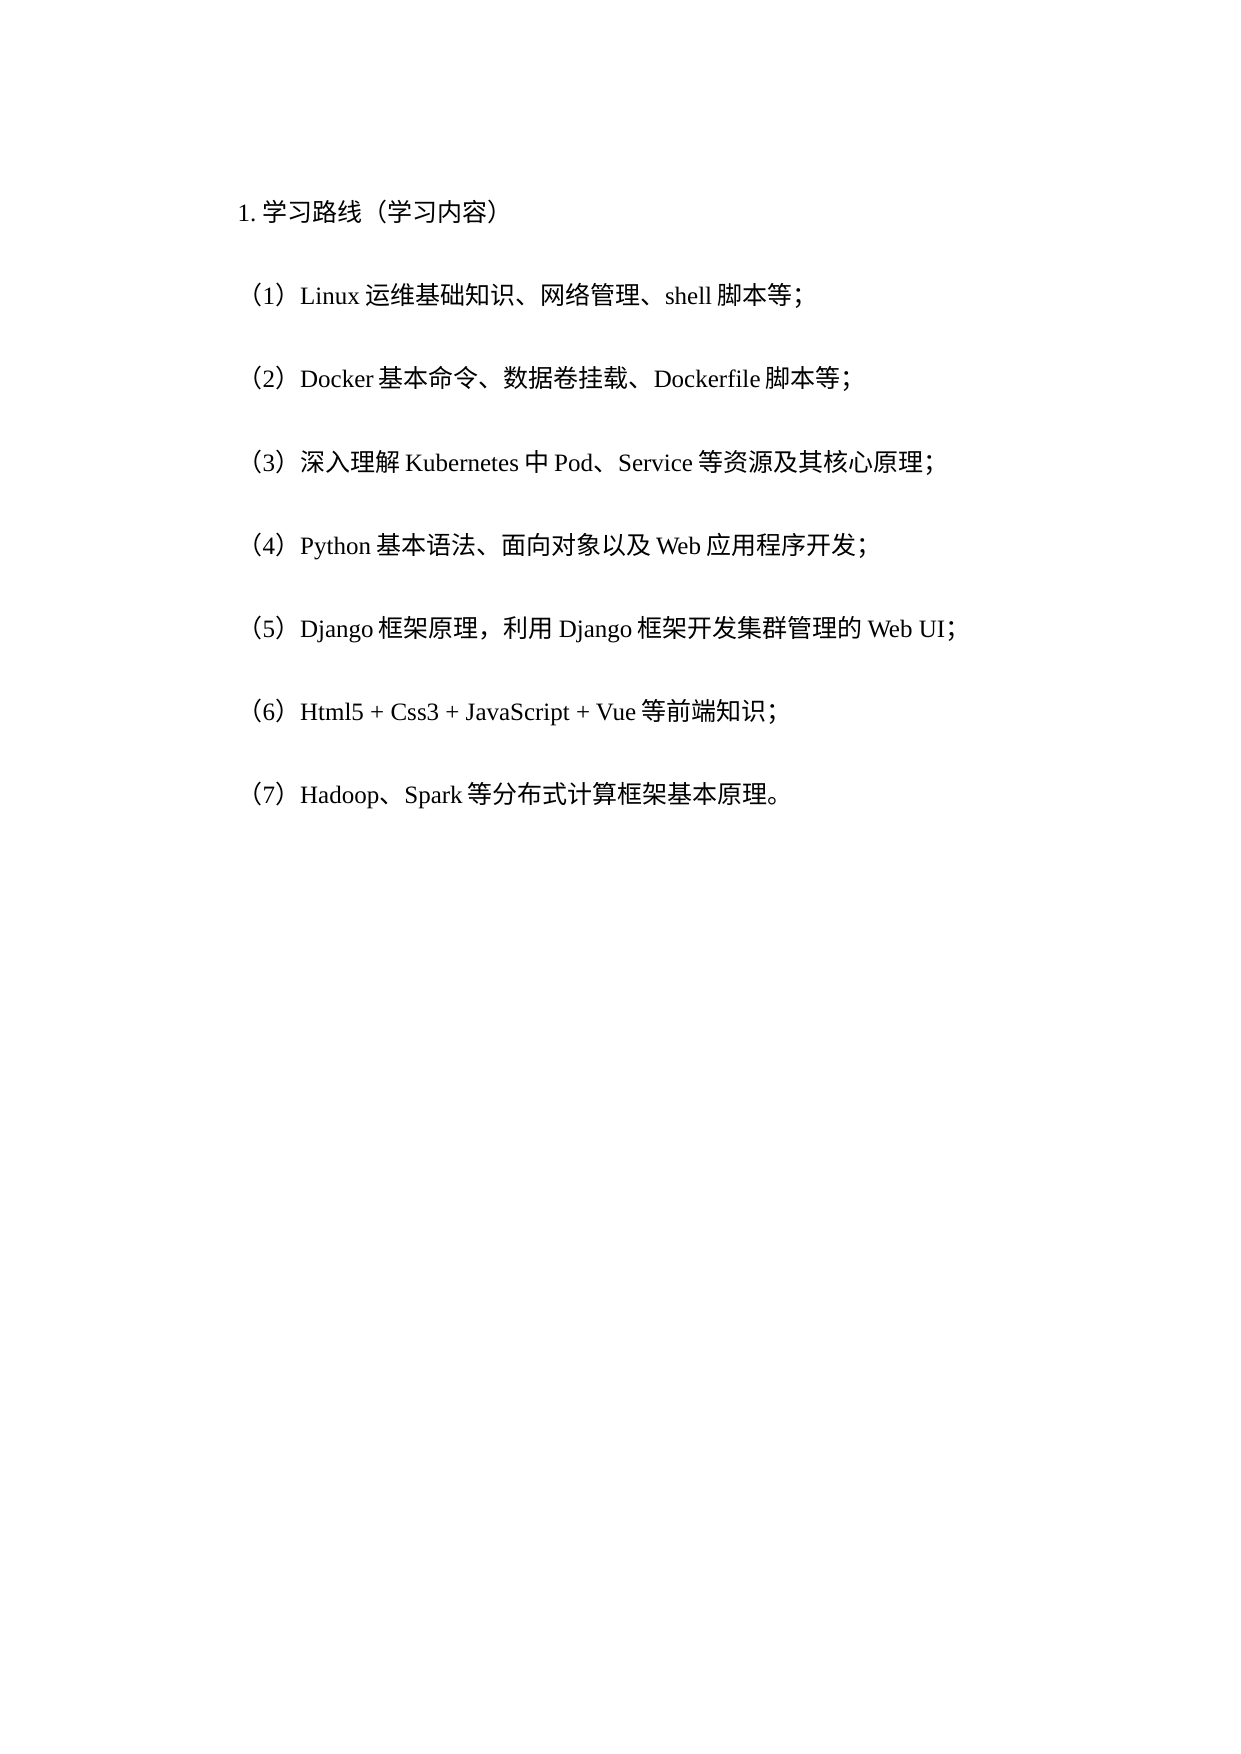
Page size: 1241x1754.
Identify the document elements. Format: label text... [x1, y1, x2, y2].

text （3）深入理解Kubernetes中Pod、Service等资源及其核心原理； [187, 428, 1053, 493]
text （7）Hadoop、Spark等分布式计算框架基本原理。 [187, 760, 1053, 825]
text （2）Docker基本命令、数据卷挂载、Dockerfile脚本等； [187, 344, 1053, 409]
text 1. 学习路线（学习内容） [187, 178, 1053, 243]
text （1）Linux运维基础知识、网络管理、shell脚本等； [187, 261, 1053, 326]
text （5）Django框架原理，利用Django框架开发集群管理的Web UI； [187, 594, 1053, 659]
text （4）Python基本语法、面向对象以及Web应用程序开发； [187, 511, 1053, 576]
text （6）Html5 + Css3 + JavaScript + Vue等前端知识； [187, 677, 1053, 742]
